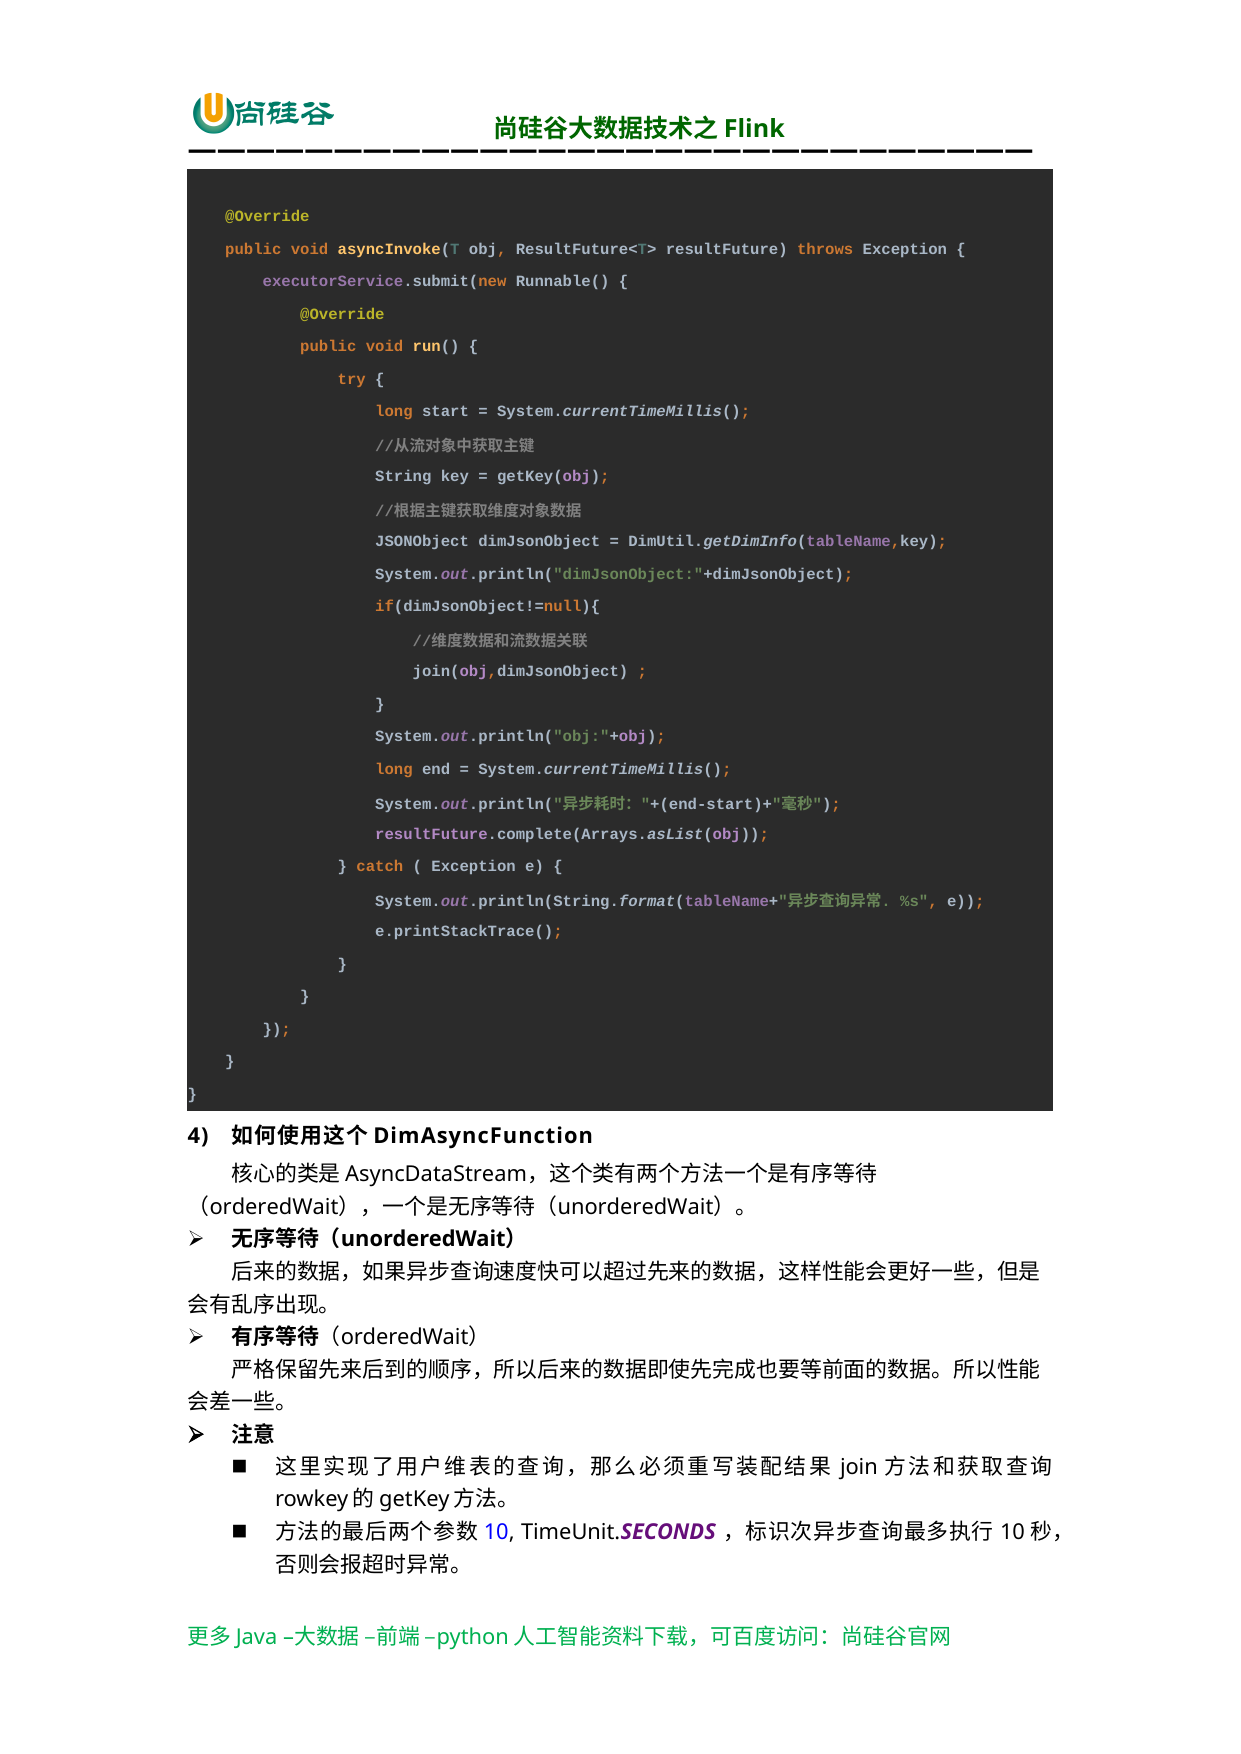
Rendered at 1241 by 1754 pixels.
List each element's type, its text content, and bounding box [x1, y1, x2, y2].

subtitle 如何使用这个DimAsyncFunction [187, 1117, 1053, 1150]
list 有序等待（orderedWait） [187, 1319, 1053, 1351]
list 注意 [187, 1416, 1053, 1449]
picture [187, 88, 338, 138]
text 后来的数据，如果异步查询速度快可以超过先来的数据，这样性能会更好一些，但是会有乱序出现。 [187, 1254, 1053, 1319]
text 严格保留先来后到的顺序，所以后来的数据即使先完成也要等前面的数据。所以性能会差一些。 [187, 1351, 1053, 1416]
text 核心的类是AsyncDataStream，这个类有两个方法一个是有序等待（orderedWait），一个是无序等待（unorderedWait）。 [187, 1156, 1053, 1221]
list 这里实现了用户维表的查询，那么必须重写装配结果join方法和获取查询rowkey的getKey方法。 [231, 1449, 1053, 1514]
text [187, 169, 1053, 1111]
list 无序等待（unorderedWait） [187, 1221, 1053, 1254]
list 方法的最后两个参数10, TimeUnit.SECONDS ，标识次异步查询最多执行10秒，否则会报超时异常。 [231, 1514, 1053, 1579]
